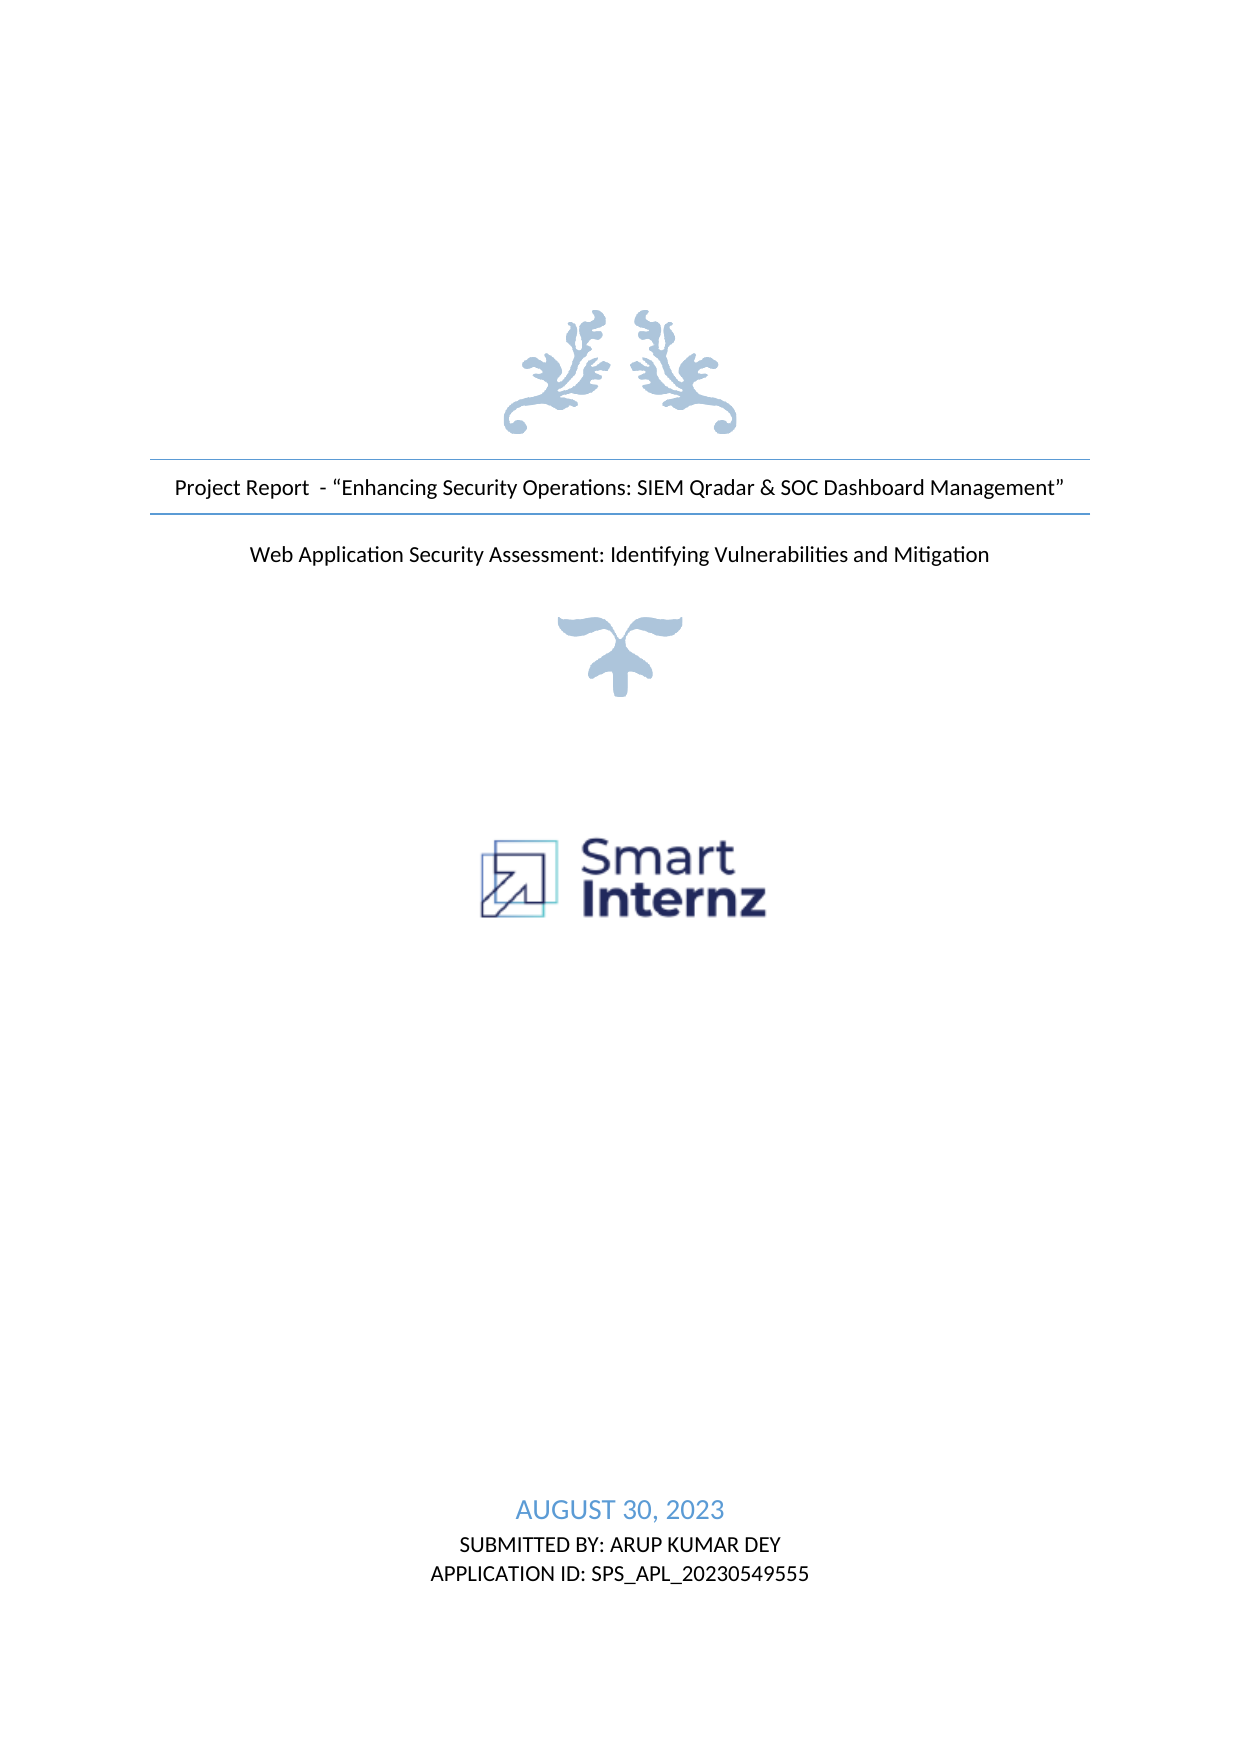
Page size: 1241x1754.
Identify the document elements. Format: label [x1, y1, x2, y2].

picture [460, 821, 781, 943]
